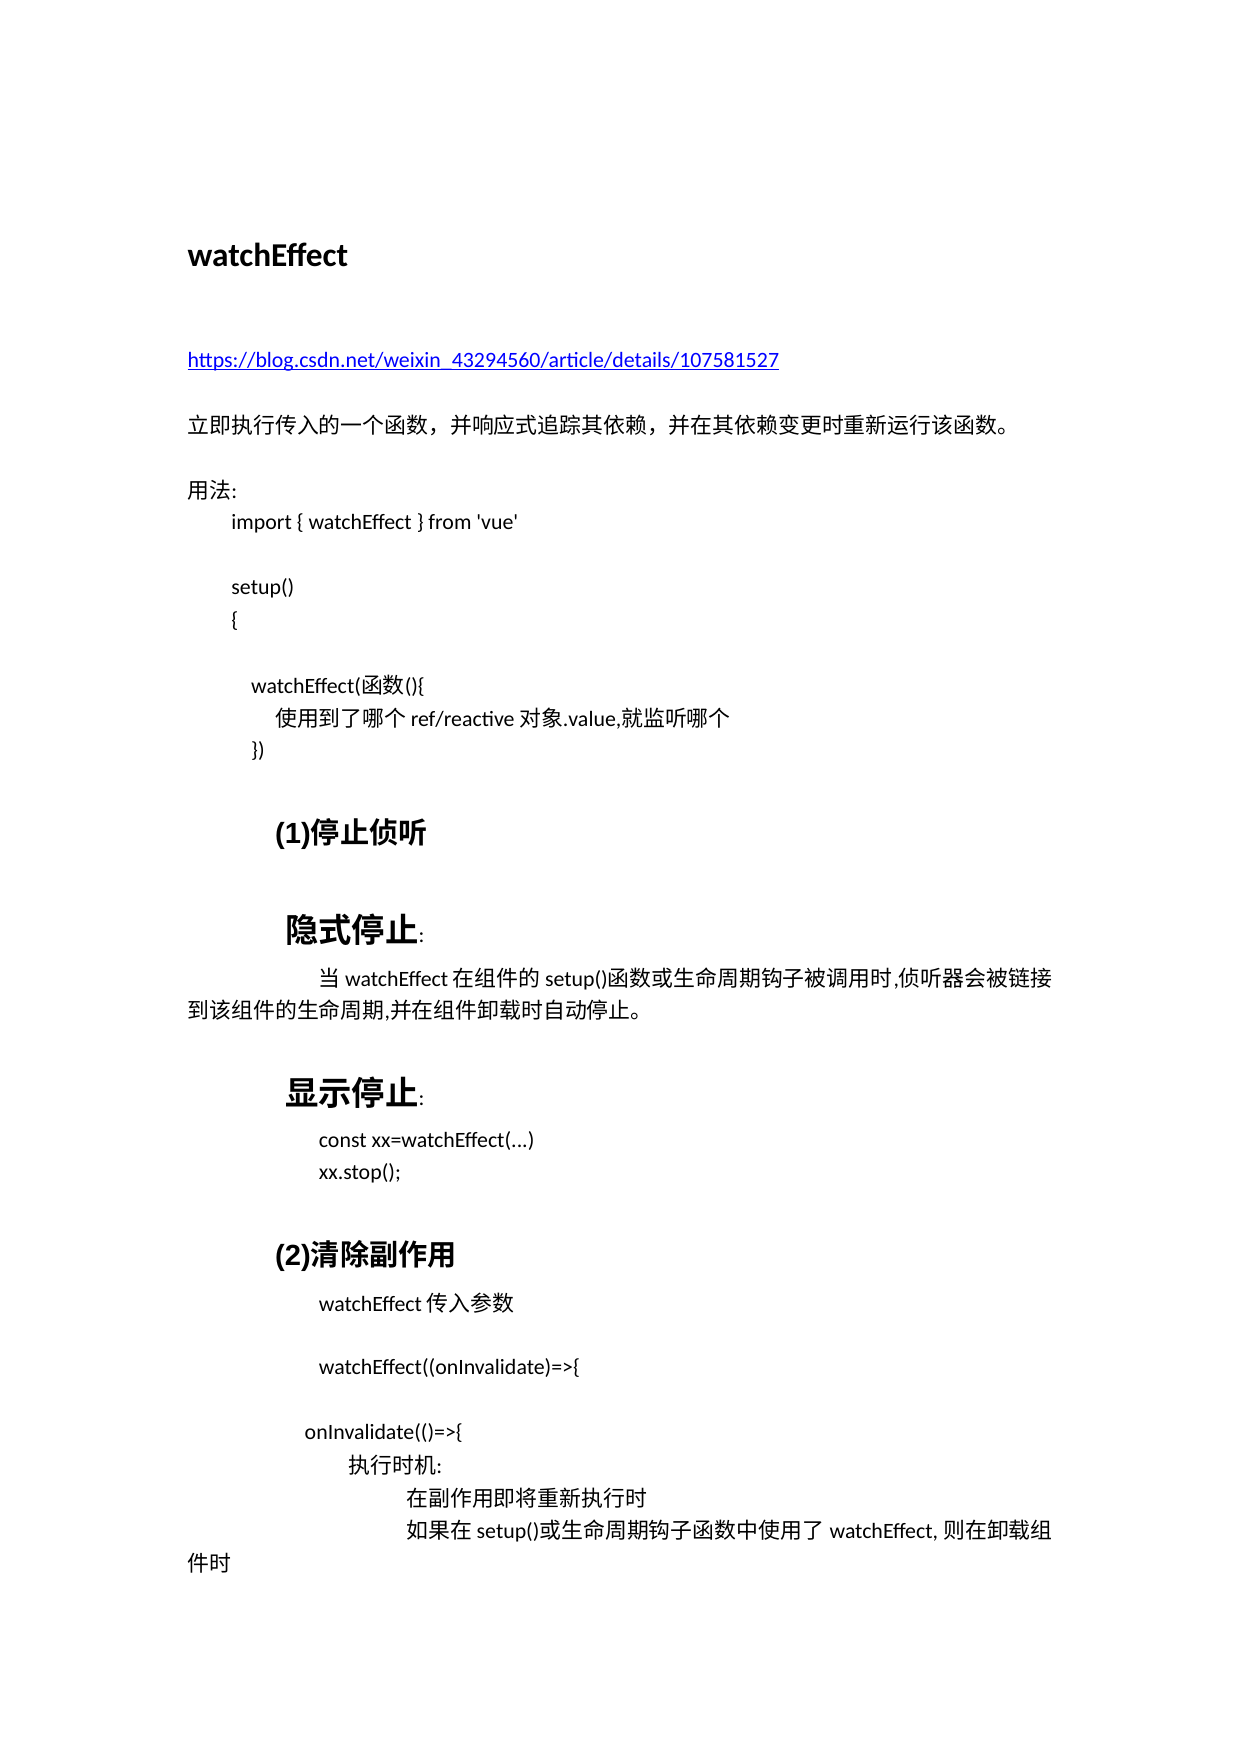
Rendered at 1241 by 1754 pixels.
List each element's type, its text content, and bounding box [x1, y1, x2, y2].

text 显示停止: [187, 1058, 1053, 1123]
text 当watchEffect在组件的setup()函数或生命周期钩子被调用时,侦听器会被链接到该组件的生命周期,并在组件卸载时自动停止。 [187, 960, 1053, 1025]
text { [187, 603, 1053, 635]
text 使用到了哪个ref/reactive对象.value,就监听哪个 [187, 700, 1053, 733]
text 用法: [187, 473, 1053, 505]
text watchEffect传入参数 [187, 1285, 1053, 1318]
text 立即执行传入的一个函数，并响应式追踪其依赖，并在其依赖变更时重新运行该函数。 [187, 408, 1053, 440]
text setup() [187, 570, 1053, 603]
text xx.stop(); [187, 1155, 1053, 1188]
text 如果在setup()或生命周期钩子函数中使用了 watchEffect, 则在卸载组件时 [187, 1513, 1053, 1578]
text import { watchEffect } from 'vue' [187, 505, 1053, 538]
text const xx=watchEffect(...) [187, 1123, 1053, 1155]
text 执行时机: [187, 1448, 1053, 1480]
text https://blog.csdn.net/weixin_43294560/article/details/107581527 [187, 343, 1053, 375]
text (1)停止侦听 [187, 798, 1053, 863]
text watchEffect(函数(){ [187, 668, 1053, 700]
text }) [187, 733, 1053, 765]
text 隐式停止: [187, 895, 1053, 960]
text 在副作用即将重新执行时 [187, 1480, 1053, 1513]
text onInvalidate(()=>{ [187, 1415, 1053, 1448]
text (2)清除副作用 [187, 1220, 1053, 1285]
subtitle watchEffect [187, 222, 1053, 287]
text watchEffect((onInvalidate)=>{ [187, 1350, 1053, 1383]
